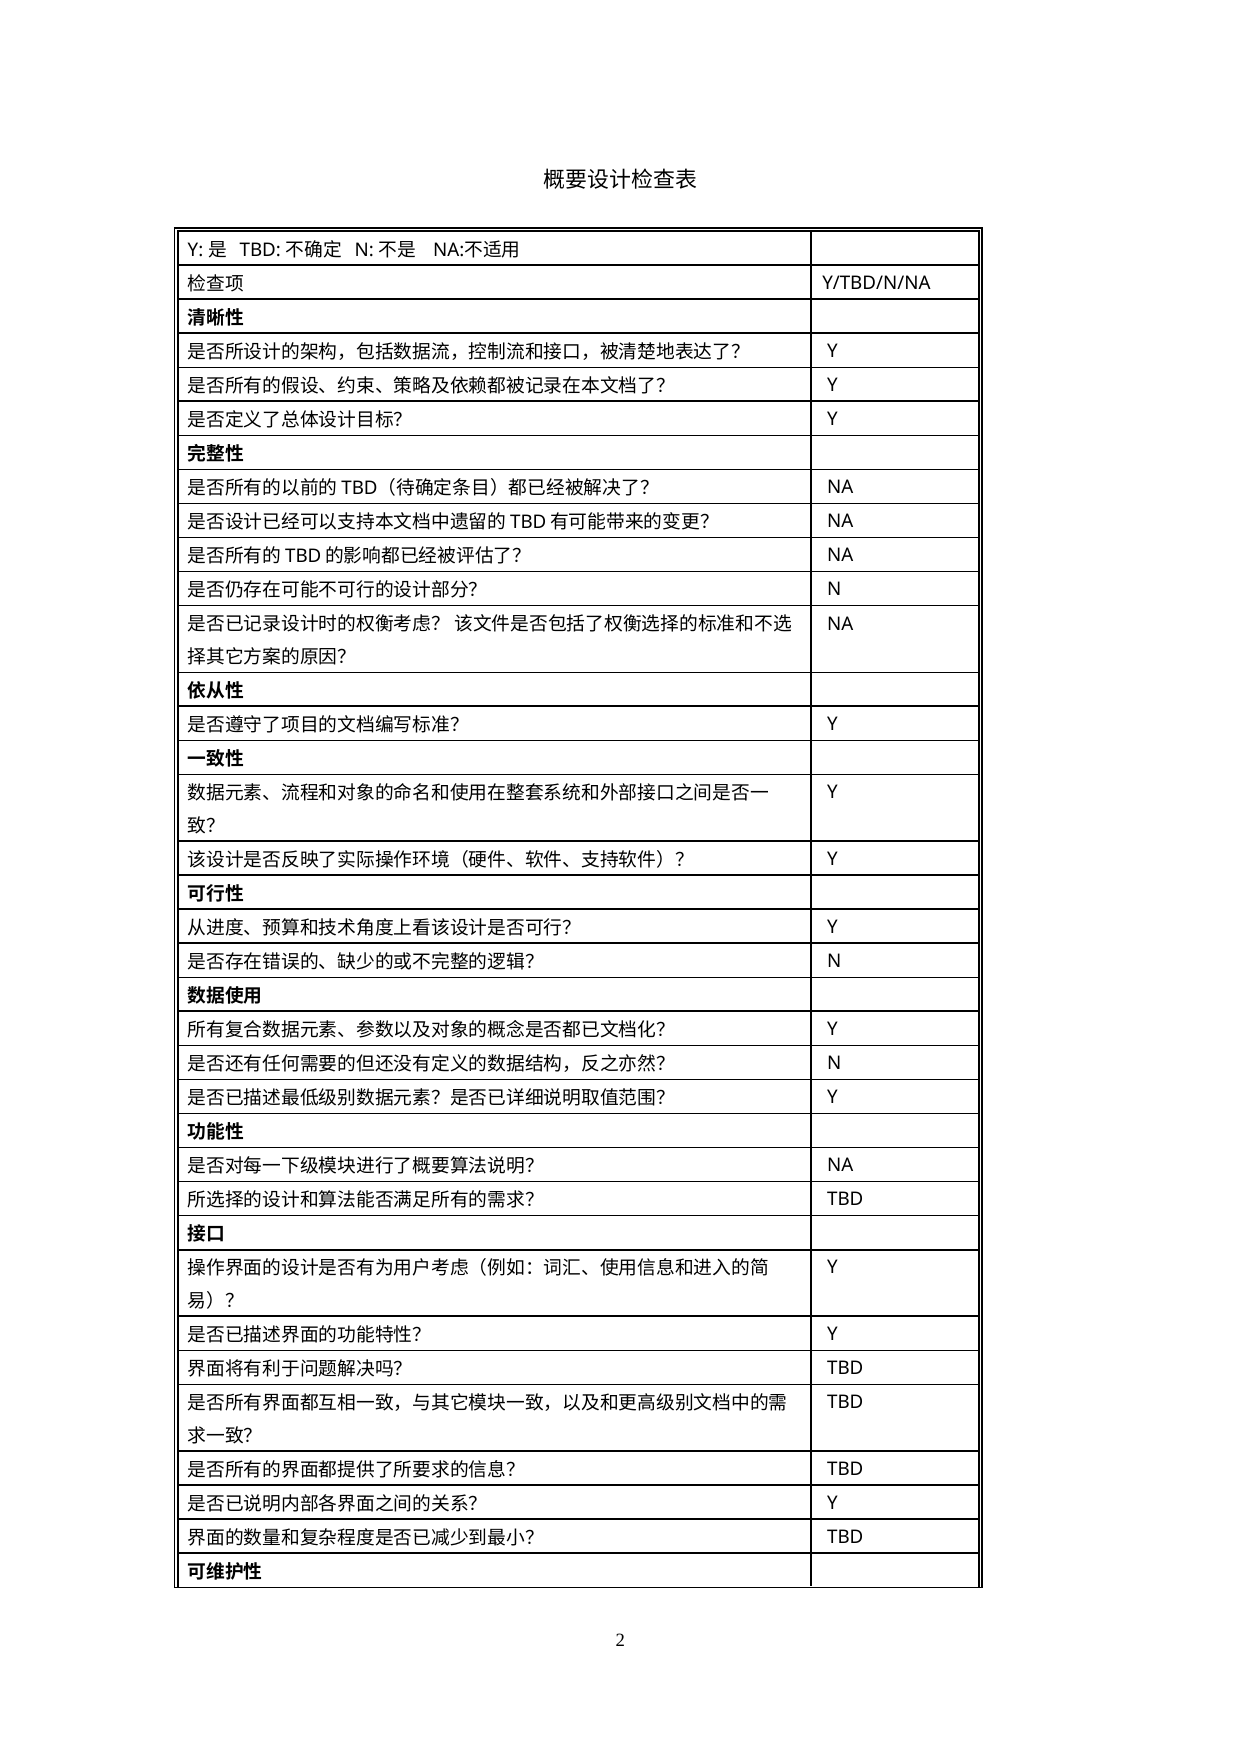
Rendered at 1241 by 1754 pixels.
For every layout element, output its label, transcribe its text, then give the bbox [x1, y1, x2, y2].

table_cell [812, 1114, 978, 1147]
table_cell Y [812, 368, 978, 400]
table_cell Y [812, 402, 978, 434]
table_cell 是否遵守了项目的文档编写标准？ [179, 707, 810, 739]
table_cell 可维护性 [179, 1554, 810, 1586]
table_cell Y [812, 842, 978, 874]
table_cell TBD [812, 1182, 978, 1215]
table_cell 清晰性 [179, 300, 810, 332]
table_cell 界面将有利于问题解决吗？ [179, 1351, 810, 1383]
table_cell [812, 978, 978, 1010]
table_cell 是否所有界面都互相一致，与其它模块一致，以及和更高级别文档中的需求一致？ [179, 1385, 810, 1450]
table_cell 是否定义了总体设计目标？ [179, 402, 810, 434]
table_cell 是否所设计的架构，包括数据流，控制流和接口，被清楚地表达了？ [179, 334, 810, 366]
table_cell 是否设计已经可以支持本文档中遗留的TBD有可能带来的变更？ [179, 504, 810, 537]
table_cell 界面的数量和复杂程度是否已减少到最小？ [179, 1520, 810, 1552]
text 概要设计检查表 [187, 162, 1053, 194]
table_cell Y/TBD/N/NA [812, 266, 978, 298]
table_cell 是否已说明内部各界面之间的关系？ [179, 1486, 810, 1518]
table_cell 是否还有任何需要的但还没有定义的数据结构，反之亦然？ [179, 1046, 810, 1078]
table_cell Y [812, 334, 978, 366]
table_cell 接口 [179, 1216, 810, 1249]
table_cell 所选择的设计和算法能否满足所有的需求？ [179, 1182, 810, 1215]
table_header Y: 是 TBD: 不确定 N: 不是 NA:不适用 [179, 232, 810, 264]
table_cell N [812, 572, 978, 605]
table_cell NA [812, 504, 978, 537]
table_cell 该设计是否反映了实际操作环境（硬件、软件、支持软件）？ [179, 842, 810, 874]
table_cell N [812, 944, 978, 976]
table_cell TBD [812, 1351, 978, 1383]
table_cell [812, 876, 978, 908]
table_cell [812, 673, 978, 705]
table_cell 所有复合数据元素、参数以及对象的概念是否都已文档化？ [179, 1012, 810, 1044]
table_cell 可行性 [179, 876, 810, 908]
table_cell Y [812, 775, 978, 840]
table_cell 是否已描述最低级别数据元素？是否已详细说明取值范围？ [179, 1080, 810, 1113]
table_cell [812, 436, 978, 468]
table_cell NA [812, 470, 978, 503]
table_cell 操作界面的设计是否有为用户考虑（例如：词汇、使用信息和进入的简易）？ [179, 1251, 810, 1315]
table_cell 是否对每一下级模块进行了概要算法说明？ [179, 1148, 810, 1181]
table_cell NA [812, 1148, 978, 1181]
table_cell 是否仍存在可能不可行的设计部分？ [179, 572, 810, 605]
table_cell 是否所有的TBD的影响都已经被评估了？ [179, 538, 810, 571]
table_cell 依从性 [179, 673, 810, 705]
table_cell Y [812, 910, 978, 942]
table_cell 数据元素、流程和对象的命名和使用在整套系统和外部接口之间是否一致？ [179, 775, 810, 840]
table_cell TBD [812, 1385, 978, 1450]
table_cell NA [812, 538, 978, 571]
table_cell [812, 741, 978, 773]
table_cell Y [812, 1080, 978, 1113]
table_cell TBD [812, 1520, 978, 1552]
table_cell Y [812, 1486, 978, 1518]
table_cell 数据使用 [179, 978, 810, 1010]
table_header [812, 232, 978, 264]
table_cell 从进度、预算和技术角度上看该设计是否可行？ [179, 910, 810, 942]
table_cell 完整性 [179, 436, 810, 468]
table_cell 是否已描述界面的功能特性？ [179, 1317, 810, 1349]
table_cell Y [812, 1317, 978, 1349]
table_cell 是否所有的界面都提供了所要求的信息？ [179, 1452, 810, 1484]
table_cell [812, 300, 978, 332]
table_cell 一致性 [179, 741, 810, 773]
table_cell 是否已记录设计时的权衡考虑？ 该文件是否包括了权衡选择的标准和不选择其它方案的原因？ [179, 606, 810, 671]
table_cell 是否所有的以前的TBD（待确定条目）都已经被解决了？ [179, 470, 810, 503]
table_cell Y [812, 1251, 978, 1315]
table_cell 是否存在错误的、缺少的或不完整的逻辑？ [179, 944, 810, 976]
table_cell NA [812, 606, 978, 671]
table_cell TBD [812, 1452, 978, 1484]
table_cell Y [812, 1012, 978, 1044]
table_cell N [812, 1046, 978, 1078]
table_cell 检查项 [179, 266, 810, 298]
table_cell 功能性 [179, 1114, 810, 1147]
table_cell Y [812, 707, 978, 739]
table_cell [812, 1554, 978, 1586]
table_cell 是否所有的假设、约束、策略及依赖都被记录在本文档了？ [179, 368, 810, 400]
table_cell [812, 1216, 978, 1249]
